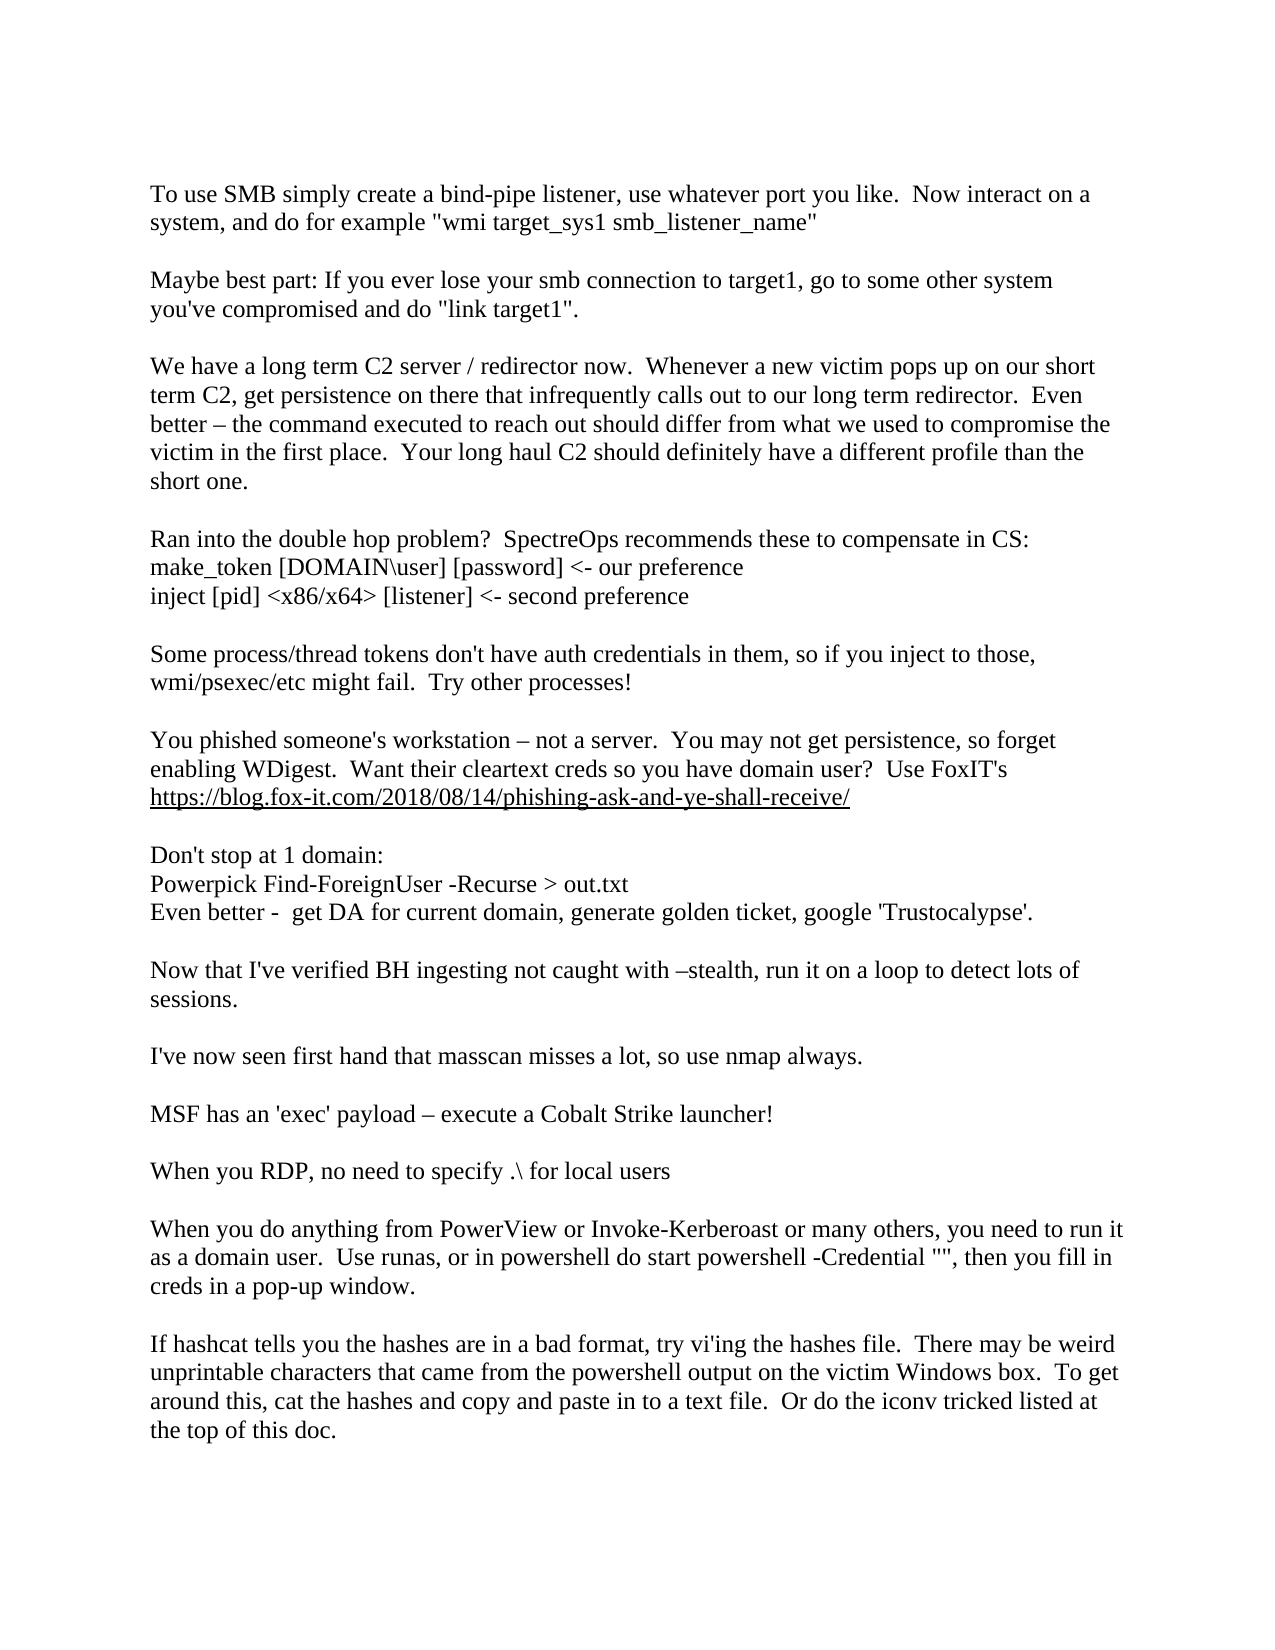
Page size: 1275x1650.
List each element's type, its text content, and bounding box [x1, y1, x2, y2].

text Don't stop at 1 domain: [150, 840, 1125, 869]
text Now that I've verified BH ingesting not caught with –stealth, run it on a loop to detect lots of sessions. [150, 955, 1125, 1012]
text When you do anything from PowerView or Invoke-Kerberoast or many others, you need to run it as a domain user. Use runas, or in powershell do start powershell -Credential "", then you fill in creds in a pop-up window. [150, 1214, 1125, 1300]
text If hashcat tells you the hashes are in a bad format, try vi'ing the hashes file. There may be weird unprintable characters that came from the powershell output on the victim Windows box. To get around this, cat the hashes and copy and paste in to a text file. Or do the iconv tricked listed at the top of this doc. [150, 1329, 1125, 1444]
text make_token [DOMAIN\user] [password] <- our preference [150, 552, 1125, 581]
text Powerpick Find-ForeignUser -Recurse > out.txt [150, 869, 1125, 897]
text inject [pid] <x86/x64> [listener] <- second preference [150, 581, 1125, 610]
text When you RDP, no need to specify .\ for local users [150, 1156, 1125, 1185]
text Maybe best part: If you ever lose your smb connection to target1, go to some other system you've compromised and do "link target1". [150, 265, 1125, 322]
text To use SMB simply create a bind-pipe listener, use whatever port you like. Now interact on a system, and do for example "wmi target_sys1 smb_listener_name" [150, 179, 1125, 236]
text Even better - get DA for current domain, generate golden ticket, google 'Trustocalypse'. [150, 897, 1125, 926]
text I've now seen first hand that masscan misses a lot, so use nmap always. [150, 1041, 1125, 1070]
text You phished someone's workstation – not a server. You may not get persistence, so forget enabling WDigest. Want their cleartext creds so you have domain user? Use FoxIT's https://blog.fox-it.com/2018/08/14/phishing-ask-and-ye-shall-receive/ [150, 725, 1125, 811]
text MSF has an 'exec' payload – execute a Cobalt Strike launcher! [150, 1099, 1125, 1127]
text Some process/thread tokens don't have auth credentials in them, so if you inject to those, wmi/psexec/etc might fail. Try other processes! [150, 639, 1125, 696]
text We have a long term C2 server / redirector now. Whenever a new victim pops up on our short term C2, get persistence on there that infrequently calls out to our long term redirector. Even better – the command executed to reach out should differ from what we used to compromise the victim in the first place. Your long haul C2 should definitely have a different profile than the short one. [150, 351, 1125, 495]
text Ran into the double hop problem? SpectreOps recommends these to compensate in CS: [150, 524, 1125, 552]
